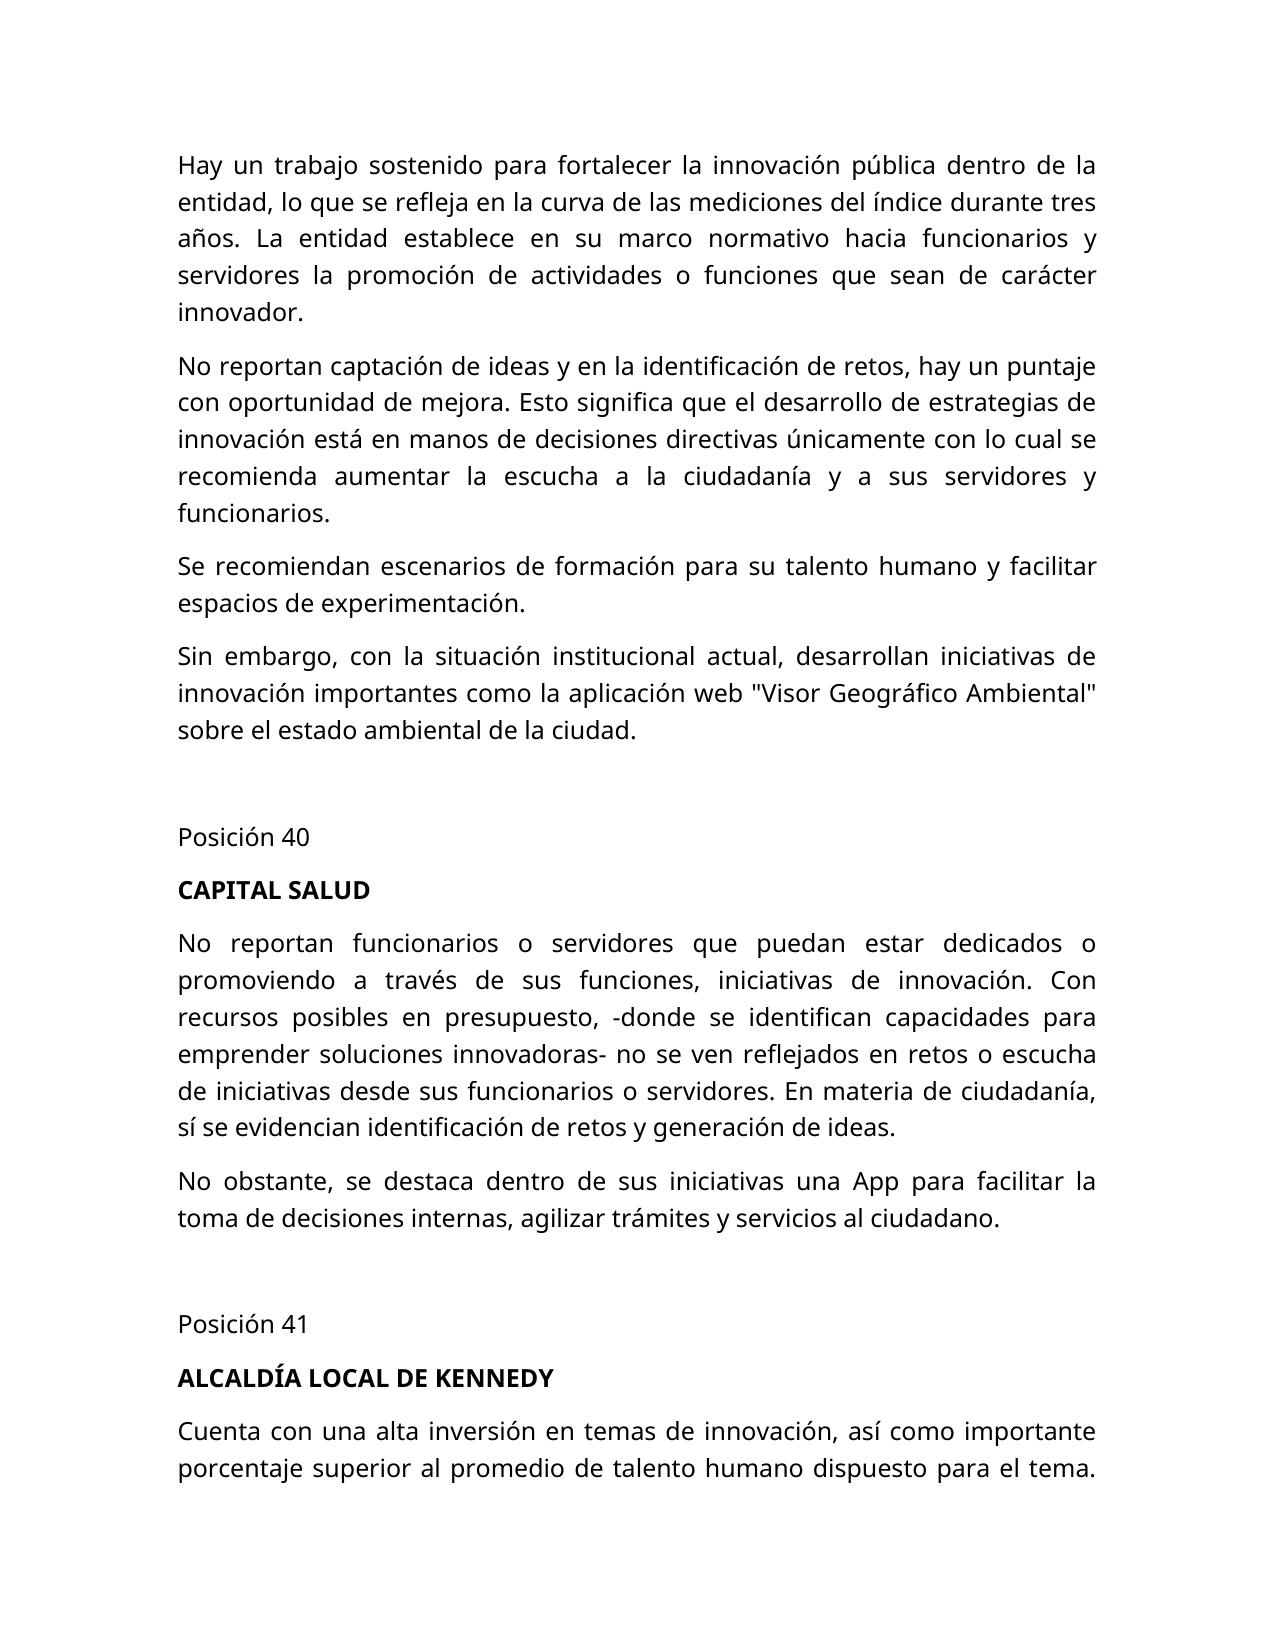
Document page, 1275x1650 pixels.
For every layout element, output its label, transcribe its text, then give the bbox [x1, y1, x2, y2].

text No reportan funcionarios o servidores que puedan estar dedicados o promoviendo a través de sus funciones, iniciativas de innovación. Con recursos posibles en presupuesto, -donde se identifican capacidades para emprender soluciones innovadoras- no se ven reflejados en retos o escucha de iniciativas desde sus funcionarios o servidores. En materia de ciudadanía, sí se evidencian identificación de retos y generación de ideas. [177, 926, 1098, 1144]
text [177, 1414, 1098, 1485]
text Hay un trabajo sostenido para fortalecer la innovación pública dentro de la entidad, lo que se refleja en la curva de las mediciones del índice durante tres años. La entidad establece en su marco normativo hacia funcionarios y servidores la promoción de actividades o funciones que sean de carácter innovador. [177, 148, 1098, 329]
text No obstante, se destaca dentro de sus iniciativas una App para facilitar la toma de decisiones internas, agilizar trámites y servicios al ciudadano. [177, 1163, 1098, 1234]
text Posición 40 [177, 819, 1098, 853]
text CAPITAL SALUD [177, 873, 1098, 907]
text Se recomiendan escenarios de formación para su talento humano y facilitar espacios de experimentación. [177, 549, 1098, 619]
text ALCALDÍA LOCAL DE KENNEDY [177, 1361, 1098, 1394]
text No reportan captación de ideas y en la identificación de retos, hay un puntaje con oportunidad de mejora. Esto significa que el desarrollo de estrategias de innovación está en manos de decisiones directivas únicamente con lo cual se recomienda aumentar la escucha a la ciudadanía y a sus servidores y funcionarios. [177, 348, 1098, 529]
text Posición 41 [177, 1307, 1098, 1341]
text Sin embargo, con la situación institucional actual, desarrollan iniciativas de innovación importantes como la aplicación web "Visor Geográfico Ambiental" sobre el estado ambiental de la ciudad. [177, 639, 1098, 746]
